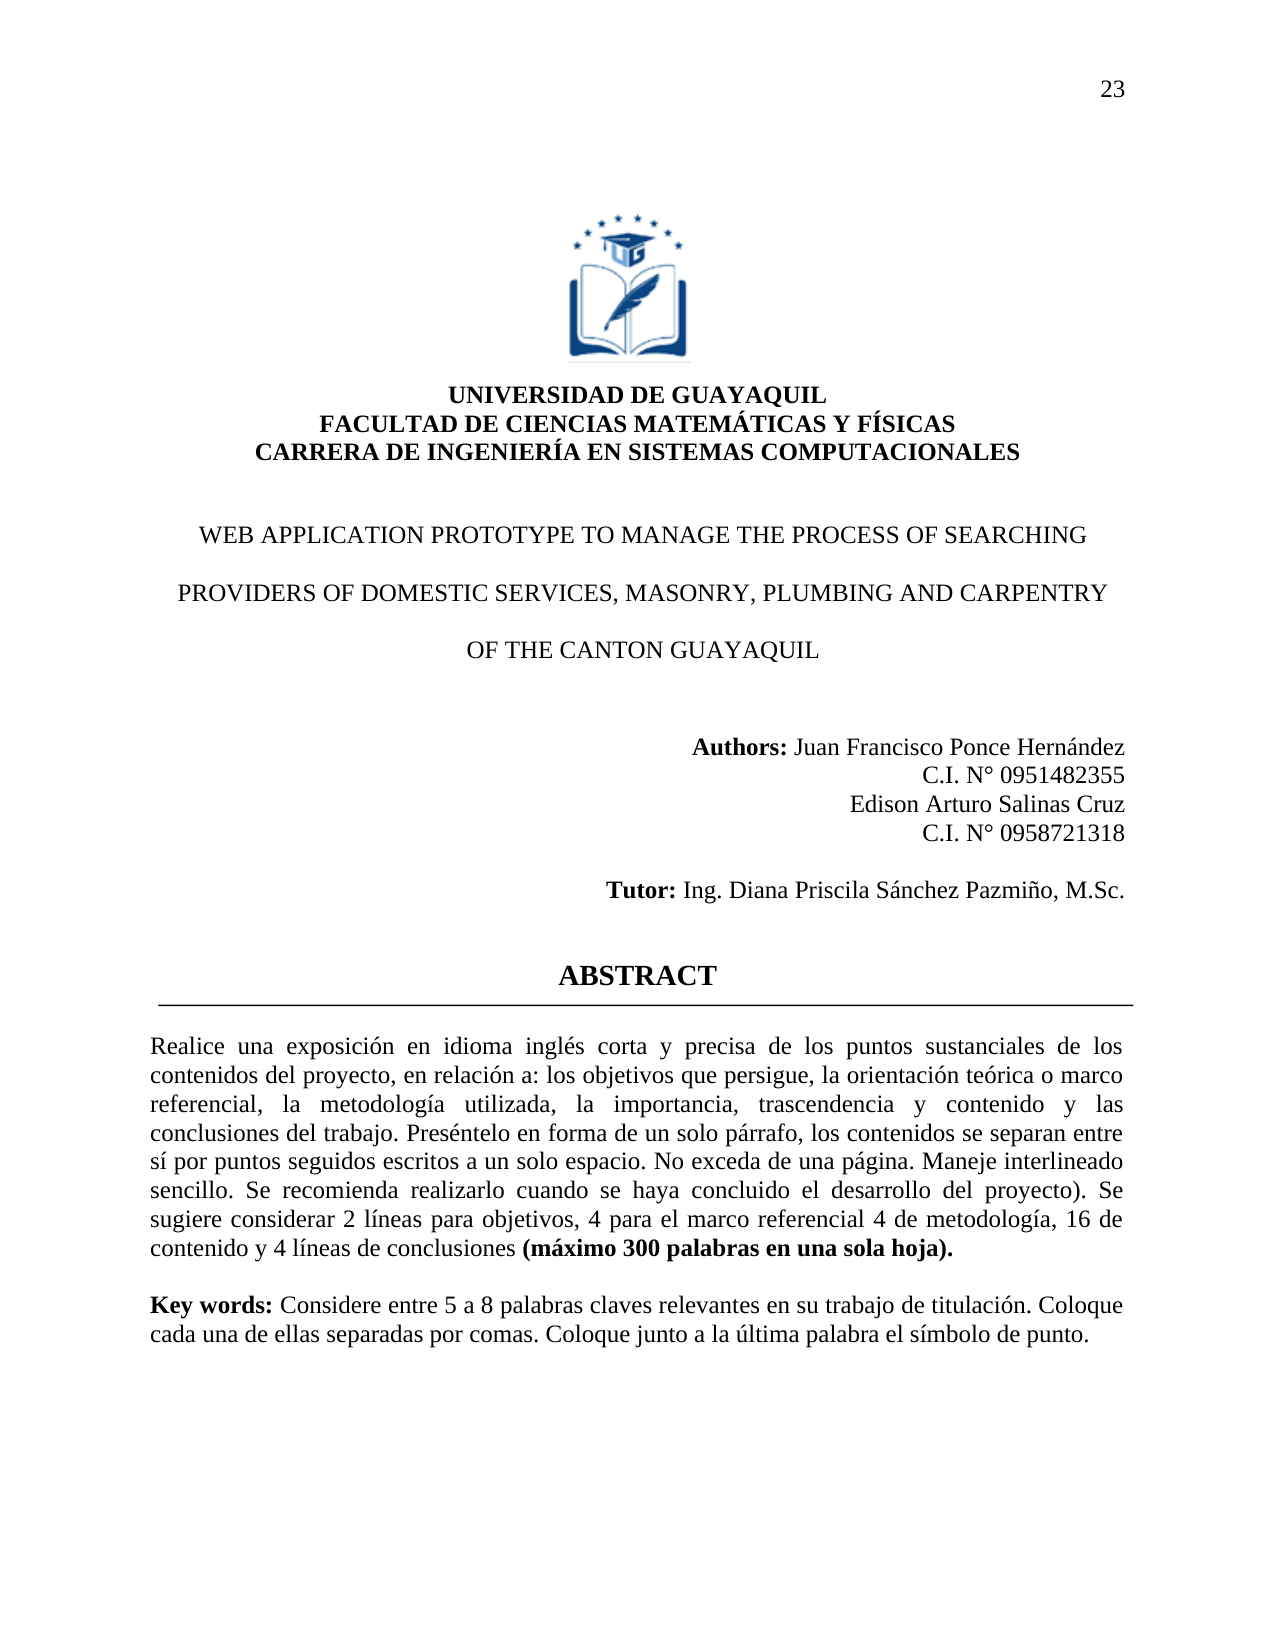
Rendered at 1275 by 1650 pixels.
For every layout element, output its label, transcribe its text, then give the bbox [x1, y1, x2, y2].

text Authors: Juan Francisco Ponce Hernández [150, 732, 1125, 761]
text FACULTAD DE CIENCIAS MATEMÁTICAS Y FÍSICAS [150, 409, 1125, 437]
text Edison Arturo Salinas Cruz [150, 789, 1125, 818]
text Key words: Considere entre 5 a 8 palabras claves relevantes en su trabajo de titulación. Coloque cada una de ellas separadas por comas. Coloque junto a la última palabra el símbolo de punto. [150, 1290, 1124, 1348]
text Tutor: Ing. Diana Priscila Sánchez Pazmiño, M.Sc. [150, 876, 1125, 904]
text C.I. N° 0951482355 [150, 761, 1125, 789]
text Realice una exposición en idioma inglés corta y precisa de los puntos sustanciales de los contenidos del proyecto, en relación a: los objetivos que persigue, la orientación teórica o marco referencial, la metodología utilizada, la importancia, trascendencia y contenido y las conclusiones del trabajo. Preséntelo en forma de un solo párrafo, los contenidos se separan entre sí por puntos seguidos escritos a un solo espacio. No exceda de una página. Maneje interlineado sencillo. Se recomienda realizarlo cuando se haya concluido el desarrollo del proyecto). Se sugiere considerar 2 líneas para objetivos, 4 para el marco referencial 4 de metodología, 16 de contenido y 4 líneas de conclusiones (máximo 300 palabras en una sola hoja). [150, 1031, 1124, 1261]
subtitle ABSTRACT [150, 958, 1125, 992]
text UNIVERSIDAD DE GUAYAQUIL [150, 380, 1125, 409]
text CARRERA DE INGENIERÍA EN SISTEMAS COMPUTACIONALES [150, 437, 1125, 466]
picture [565, 207, 690, 361]
text C.I. N° 0958721318 [150, 818, 1125, 847]
